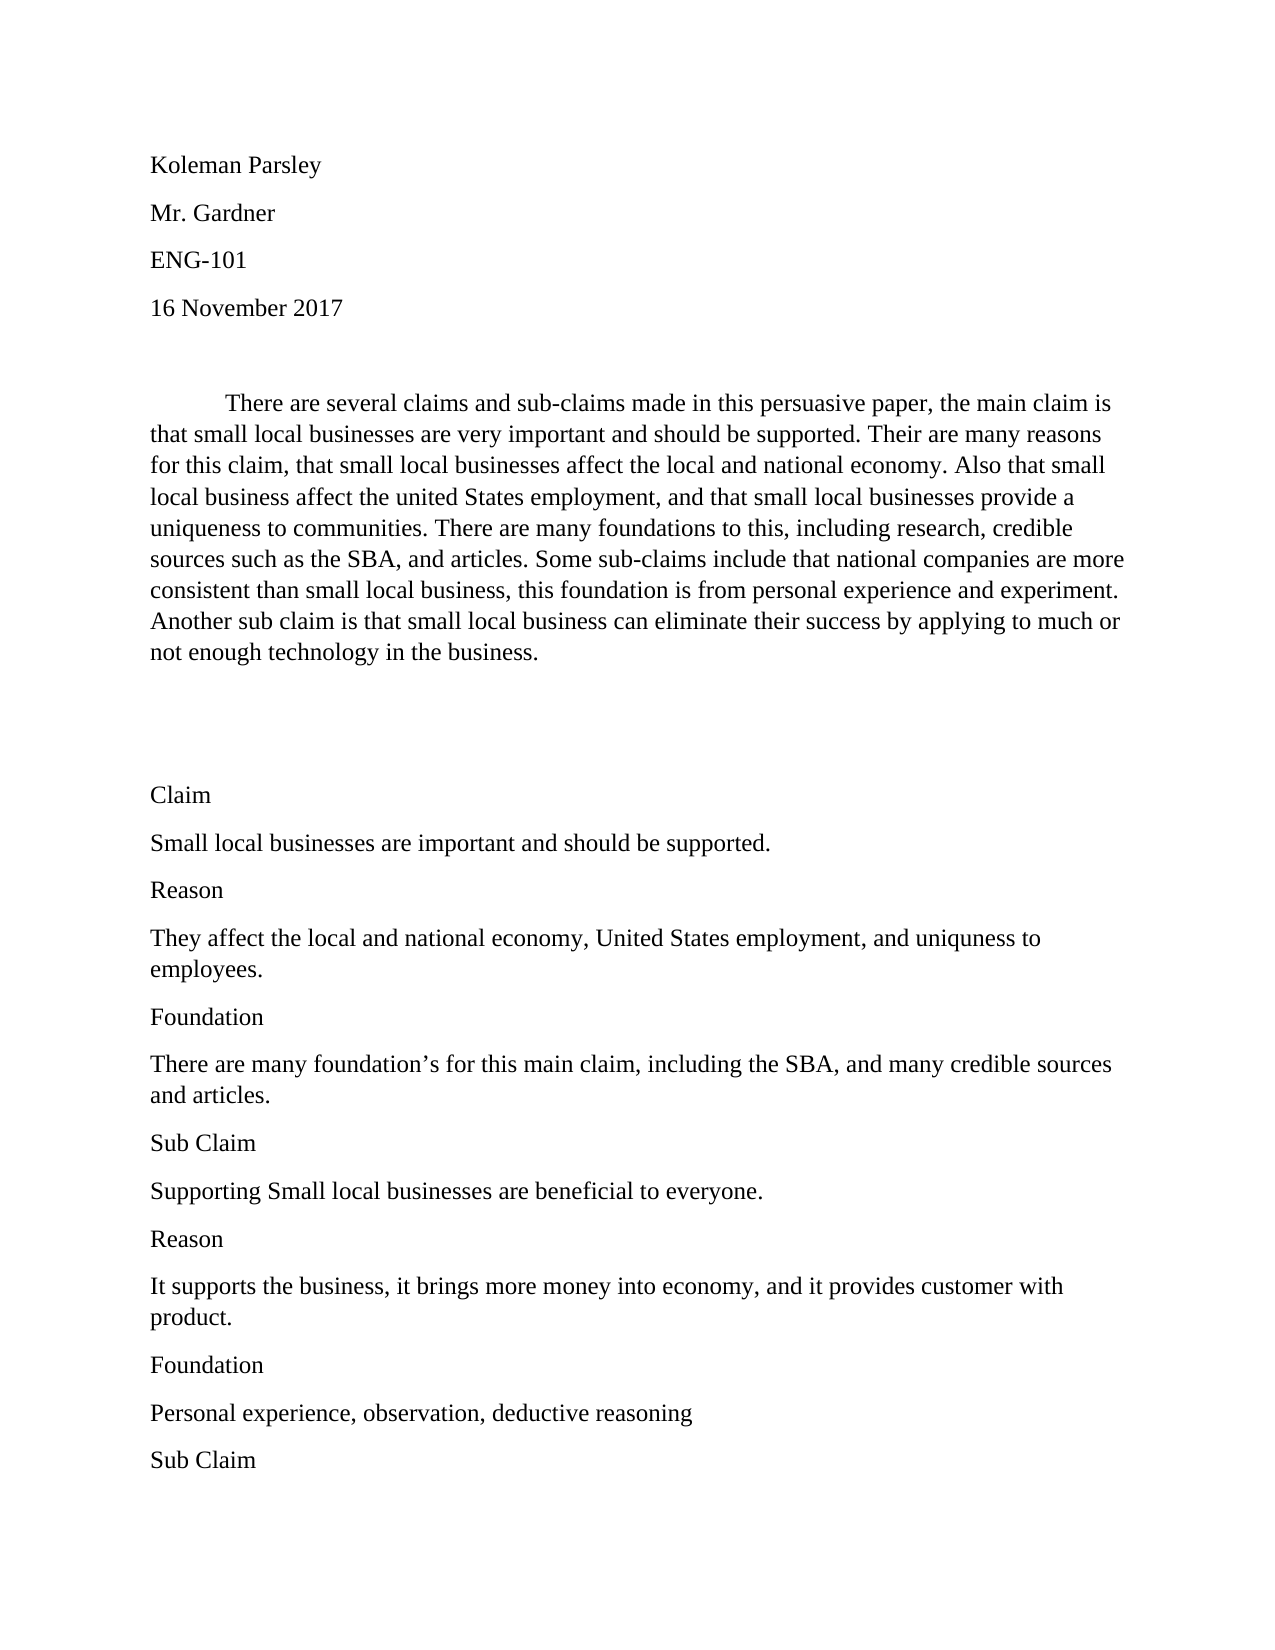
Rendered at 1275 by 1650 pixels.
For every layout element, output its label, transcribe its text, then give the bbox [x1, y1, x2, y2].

text It supports the business, it brings more money into economy, and it provides customer with product. [150, 1271, 1125, 1331]
text Foundation [150, 1350, 1125, 1379]
text Small local businesses are important and should be supported. [150, 828, 1125, 856]
text Reason [150, 875, 1125, 904]
text 16 November 2017 [150, 293, 1125, 322]
text Koleman Parsley [150, 150, 1125, 179]
text There are many foundation’s for this main claim, including the SBA, and many credible sources and articles. [150, 1049, 1125, 1109]
text They affect the local and national economy, United States employment, and uniquness to employees. [150, 923, 1125, 983]
text There are several claims and sub-claims made in this persuasive paper, the main claim is that small local businesses are very important and should be supported. Their are many reasons for this claim, that small local businesses affect the local and national economy. Also that small local business affect the united States employment, and that small local businesses provide a uniqueness to communities. There are many foundations to this, including research, credible sources such as the SBA, and articles. Some sub-claims include that national companies are more consistent than small local business, this foundation is from personal experience and experiment. Another sub claim is that small local business can eliminate their success by applying to much or not enough technology in the business. [150, 388, 1125, 666]
text Mr. Gardner [150, 198, 1125, 226]
text ENG-101 [150, 245, 1125, 274]
text Sub Claim [150, 1128, 1125, 1157]
text Foundation [150, 1002, 1125, 1031]
text Claim [150, 780, 1125, 809]
text Sub Claim [150, 1446, 1125, 1474]
text Personal experience, observation, deductive reasoning [150, 1398, 1125, 1427]
text Reason [150, 1224, 1125, 1252]
text Supporting Small local businesses are beneficial to everyone. [150, 1176, 1125, 1205]
